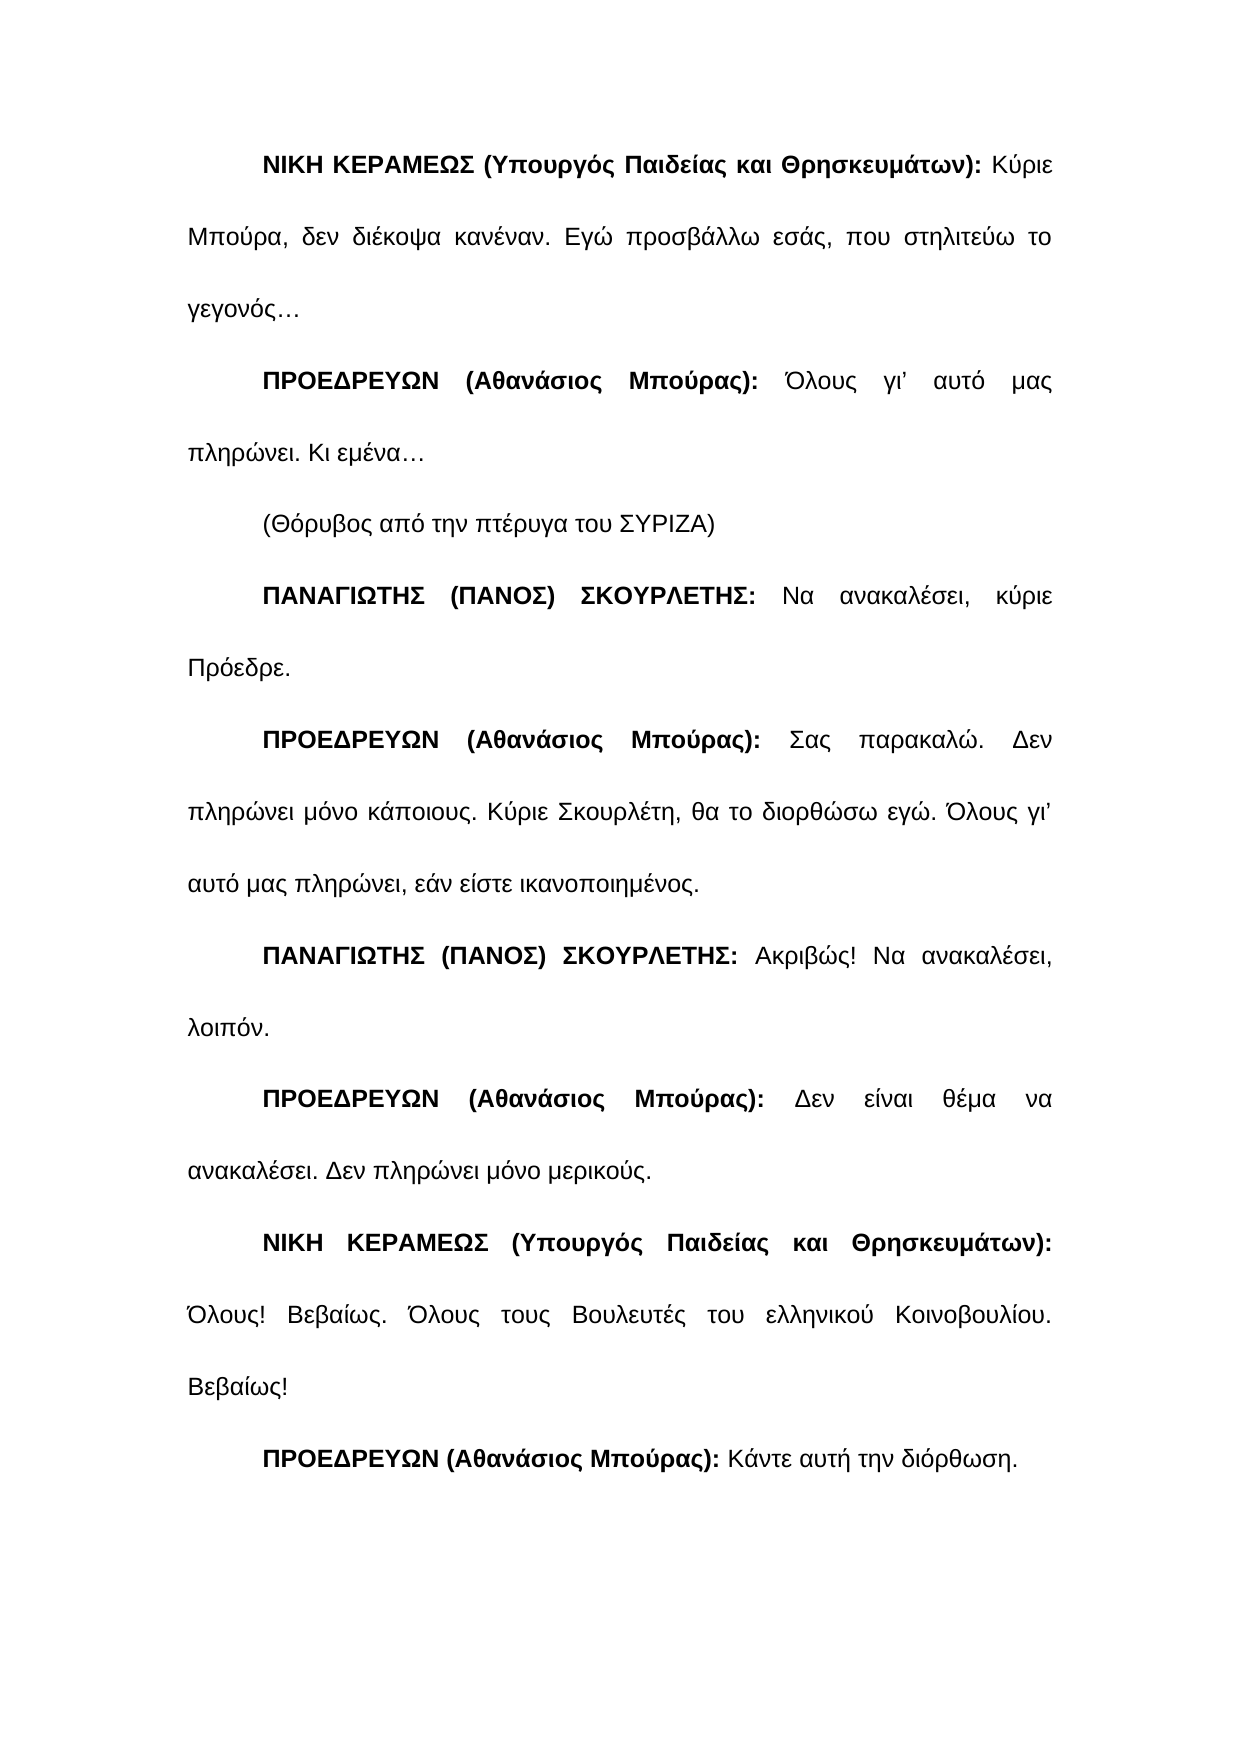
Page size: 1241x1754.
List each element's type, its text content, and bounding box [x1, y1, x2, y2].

text ΝΙΚΗ ΚΕΡΑΜΕΩΣ (Υπουργός Παιδείας και Θρησκευμάτων): Κύριε Μπούρα, δεν διέκοψα κανέναν. Εγώ προσβάλλω εσάς, που στηλιτεύω το γεγονός… [187, 150, 1053, 322]
text ΠΑΝΑΓΙΩΤΗΣ (ΠΑΝΟΣ) ΣΚΟΥΡΛΕΤΗΣ: Ακριβώς! Να ανακαλέσει, λοιπόν. [187, 941, 1053, 1041]
text (Θόρυβος από την πτέρυγα του ΣΥΡΙΖΑ) [187, 509, 1053, 538]
text ΠΡΟΕΔΡΕΥΩΝ (Αθανάσιος Μπούρας): Όλους γι’ αυτό μας πληρώνει. Κι εμένα… [187, 366, 1053, 466]
text ΠΡΟΕΔΡΕΥΩΝ (Αθανάσιος Μπούρας): Κάντε αυτή την διόρθωση. [187, 1444, 1053, 1472]
text ΝΙΚΗ ΚΕΡΑΜΕΩΣ (Υπουργός Παιδείας και Θρησκευμάτων): Όλους! Βεβαίως. Όλους τους Βουλευτές του ελληνικού Κοινοβουλίου. Βεβαίως! [187, 1228, 1053, 1401]
text ΠΡΟΕΔΡΕΥΩΝ (Αθανάσιος Μπούρας): Δεν είναι θέμα να ανακαλέσει. Δεν πληρώνει μόνο μερικούς. [187, 1084, 1053, 1185]
text ΠΑΝΑΓΙΩΤΗΣ (ΠΑΝΟΣ) ΣΚΟΥΡΛΕΤΗΣ: Να ανακαλέσει, κύριε Πρόεδρε. [187, 581, 1053, 682]
text ΠΡΟΕΔΡΕΥΩΝ (Αθανάσιος Μπούρας): Σας παρακαλώ. Δεν πληρώνει μόνο κάποιους. Κύριε Σκουρλέτη, θα το διορθώσω εγώ. Όλους γι’ αυτό μας πληρώνει, εάν είστε ικανοποιημένος. [187, 725, 1053, 897]
